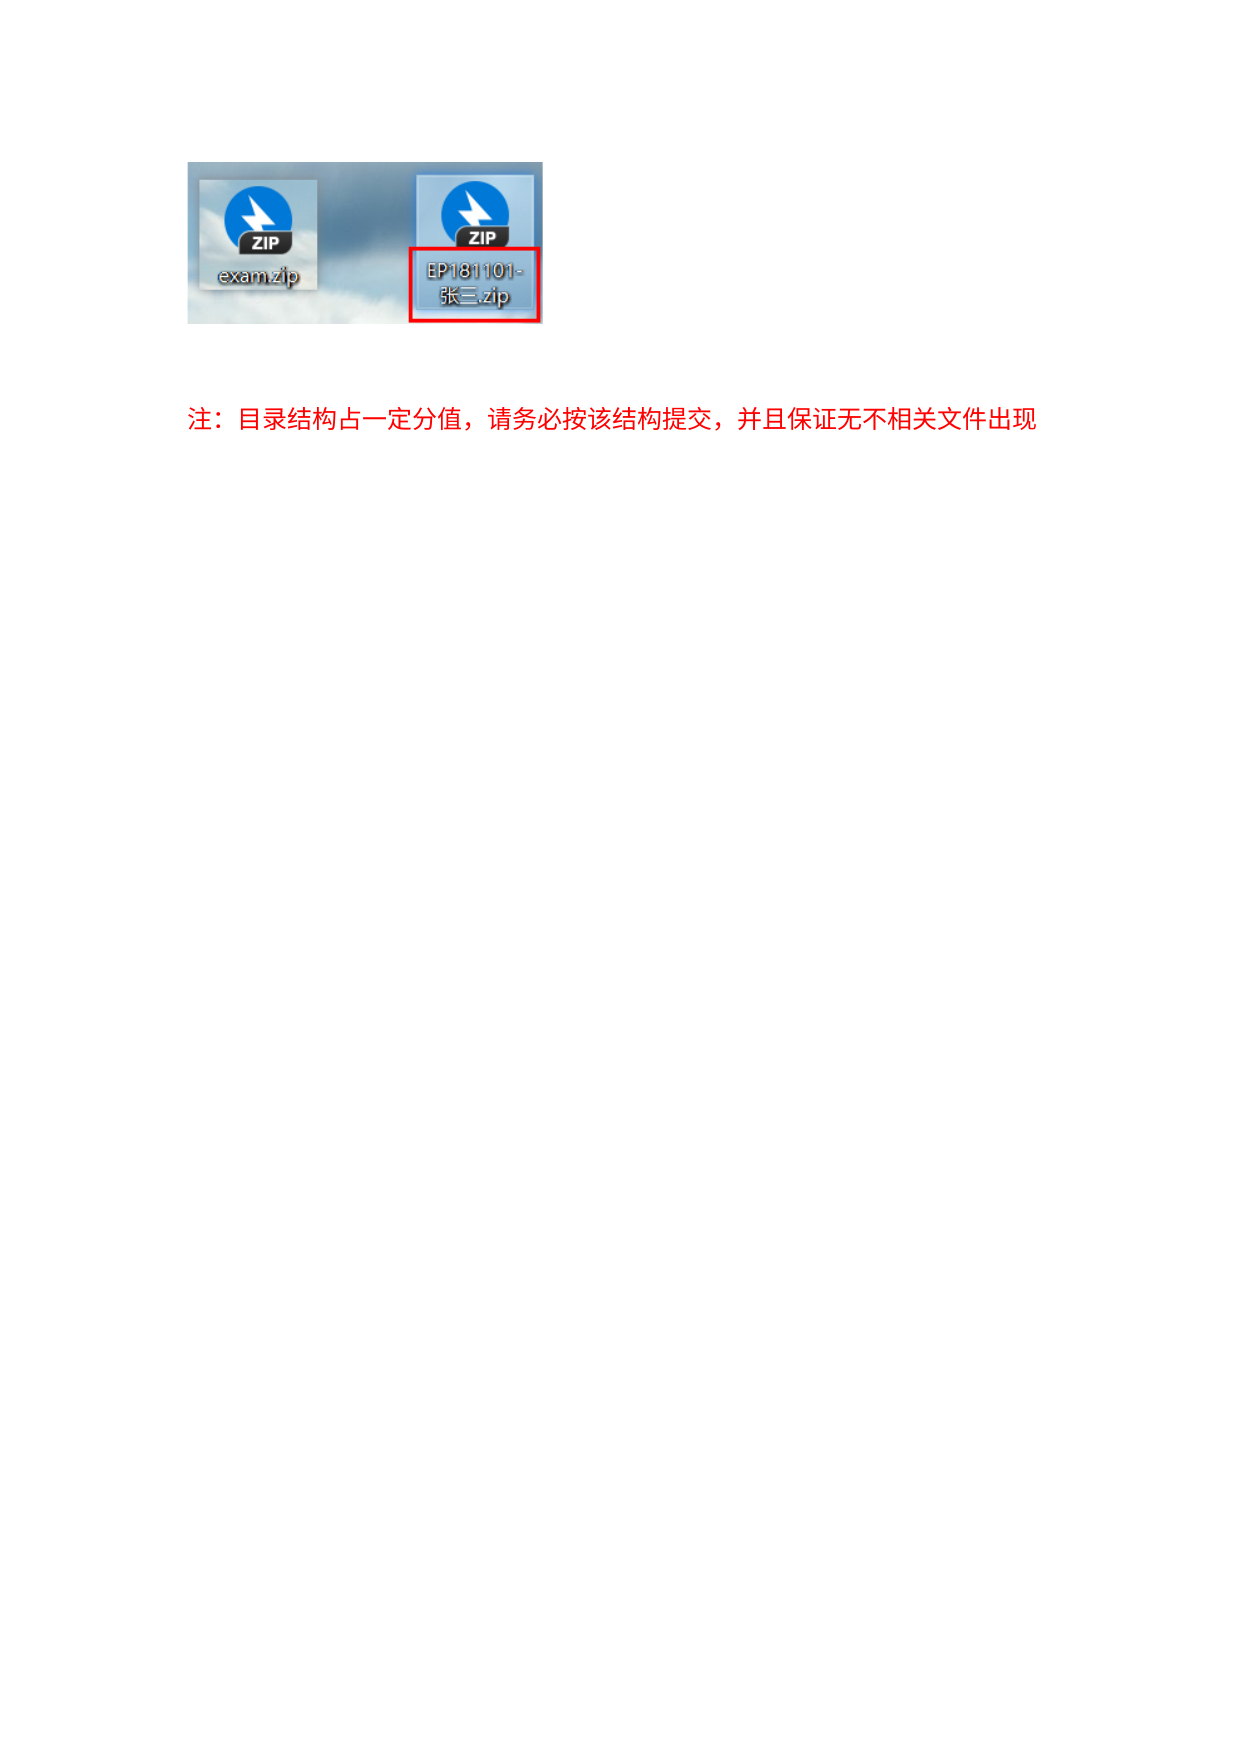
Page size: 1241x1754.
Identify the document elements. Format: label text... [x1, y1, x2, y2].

picture [187, 162, 543, 324]
text 注：目录结构占一定分值，请务必按该结构提交，并且保证无不相关文件出现 [187, 385, 1053, 450]
